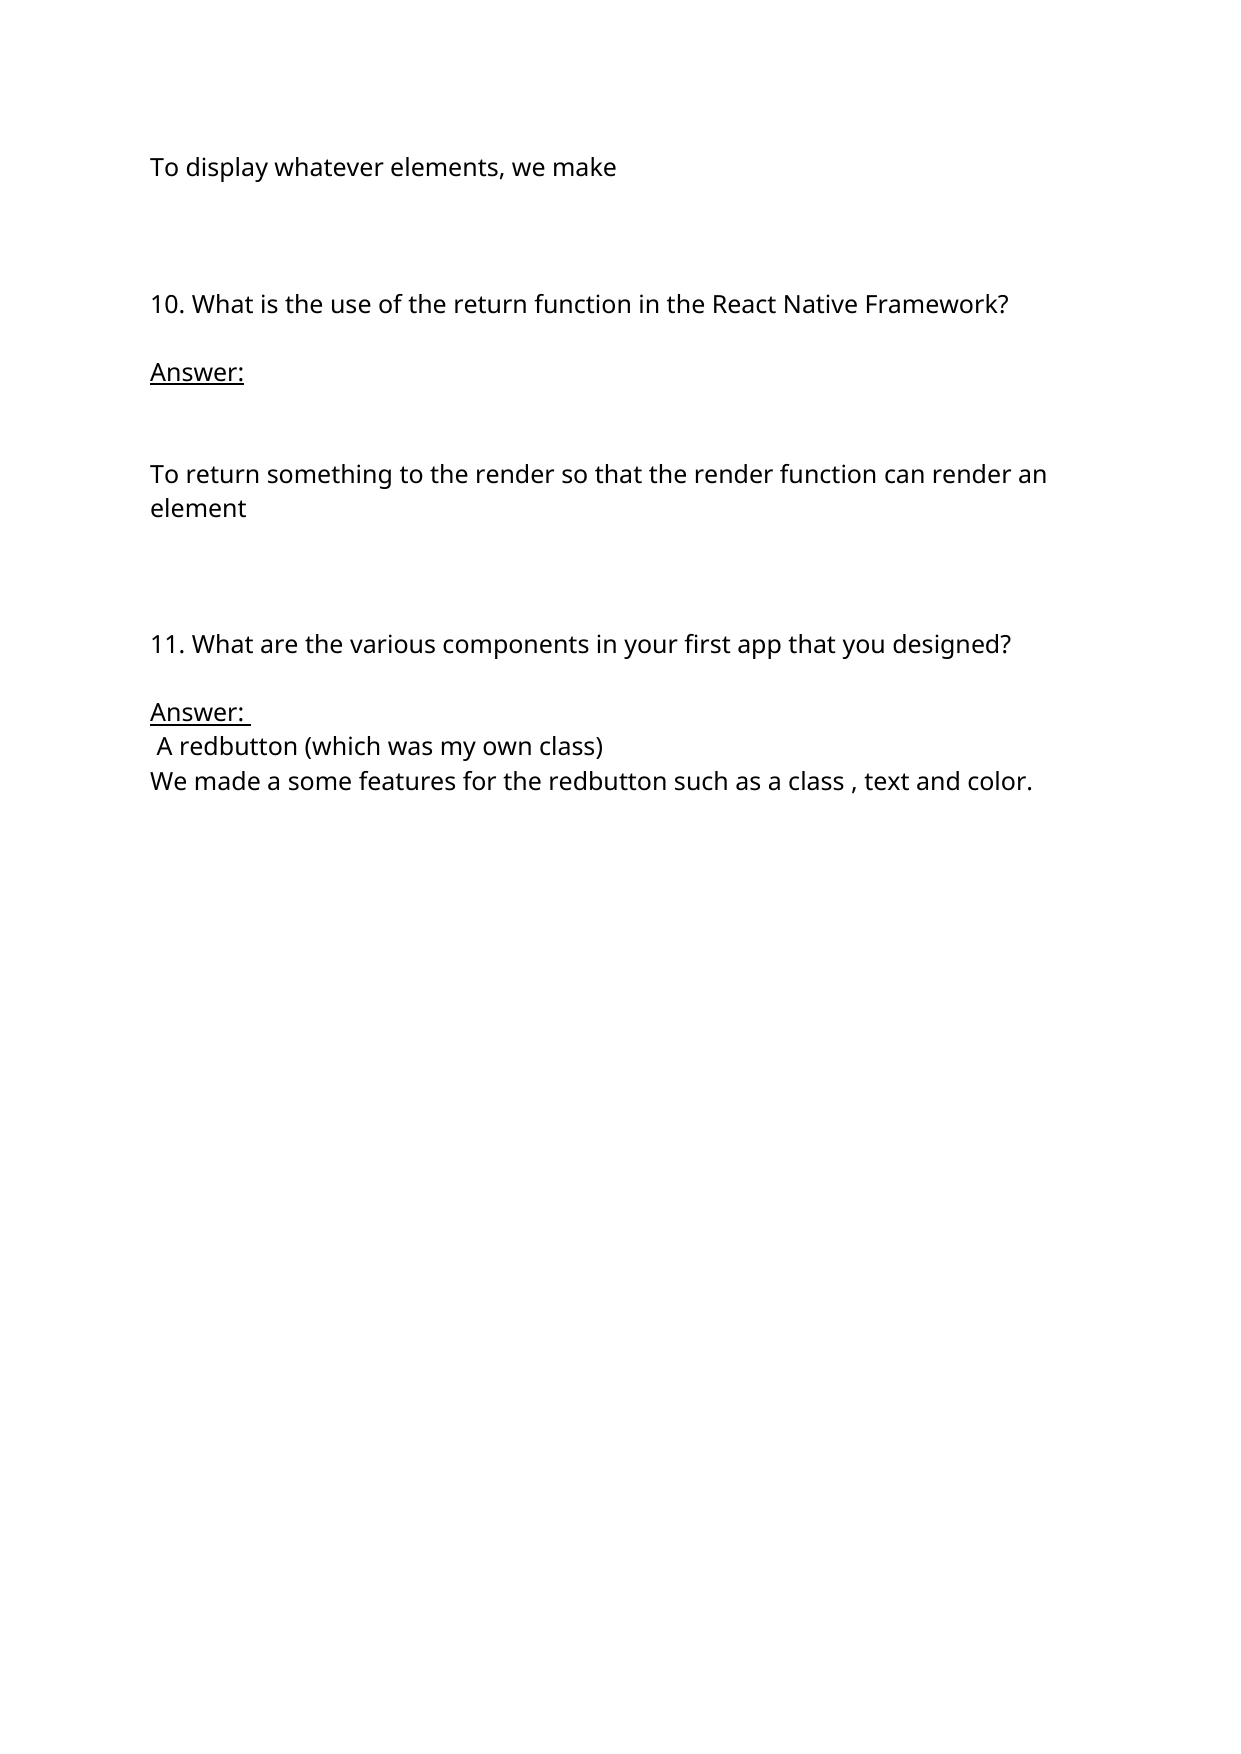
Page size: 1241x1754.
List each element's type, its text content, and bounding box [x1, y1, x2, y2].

text Answer: [150, 695, 1090, 729]
text A redbutton (which was my own class) [150, 729, 1090, 763]
text 11. What are the various components in your first app that you designed? [150, 627, 1090, 661]
text 10. What is the use of the return function in the React Native Framework? [150, 286, 1090, 320]
text To return something to the render so that the render function can render an element [150, 457, 1090, 525]
text Answer: [150, 354, 1090, 388]
text To display whatever elements, we make [150, 150, 1090, 184]
text We made a some features for the redbutton such as a class , text and color. [150, 763, 1090, 797]
